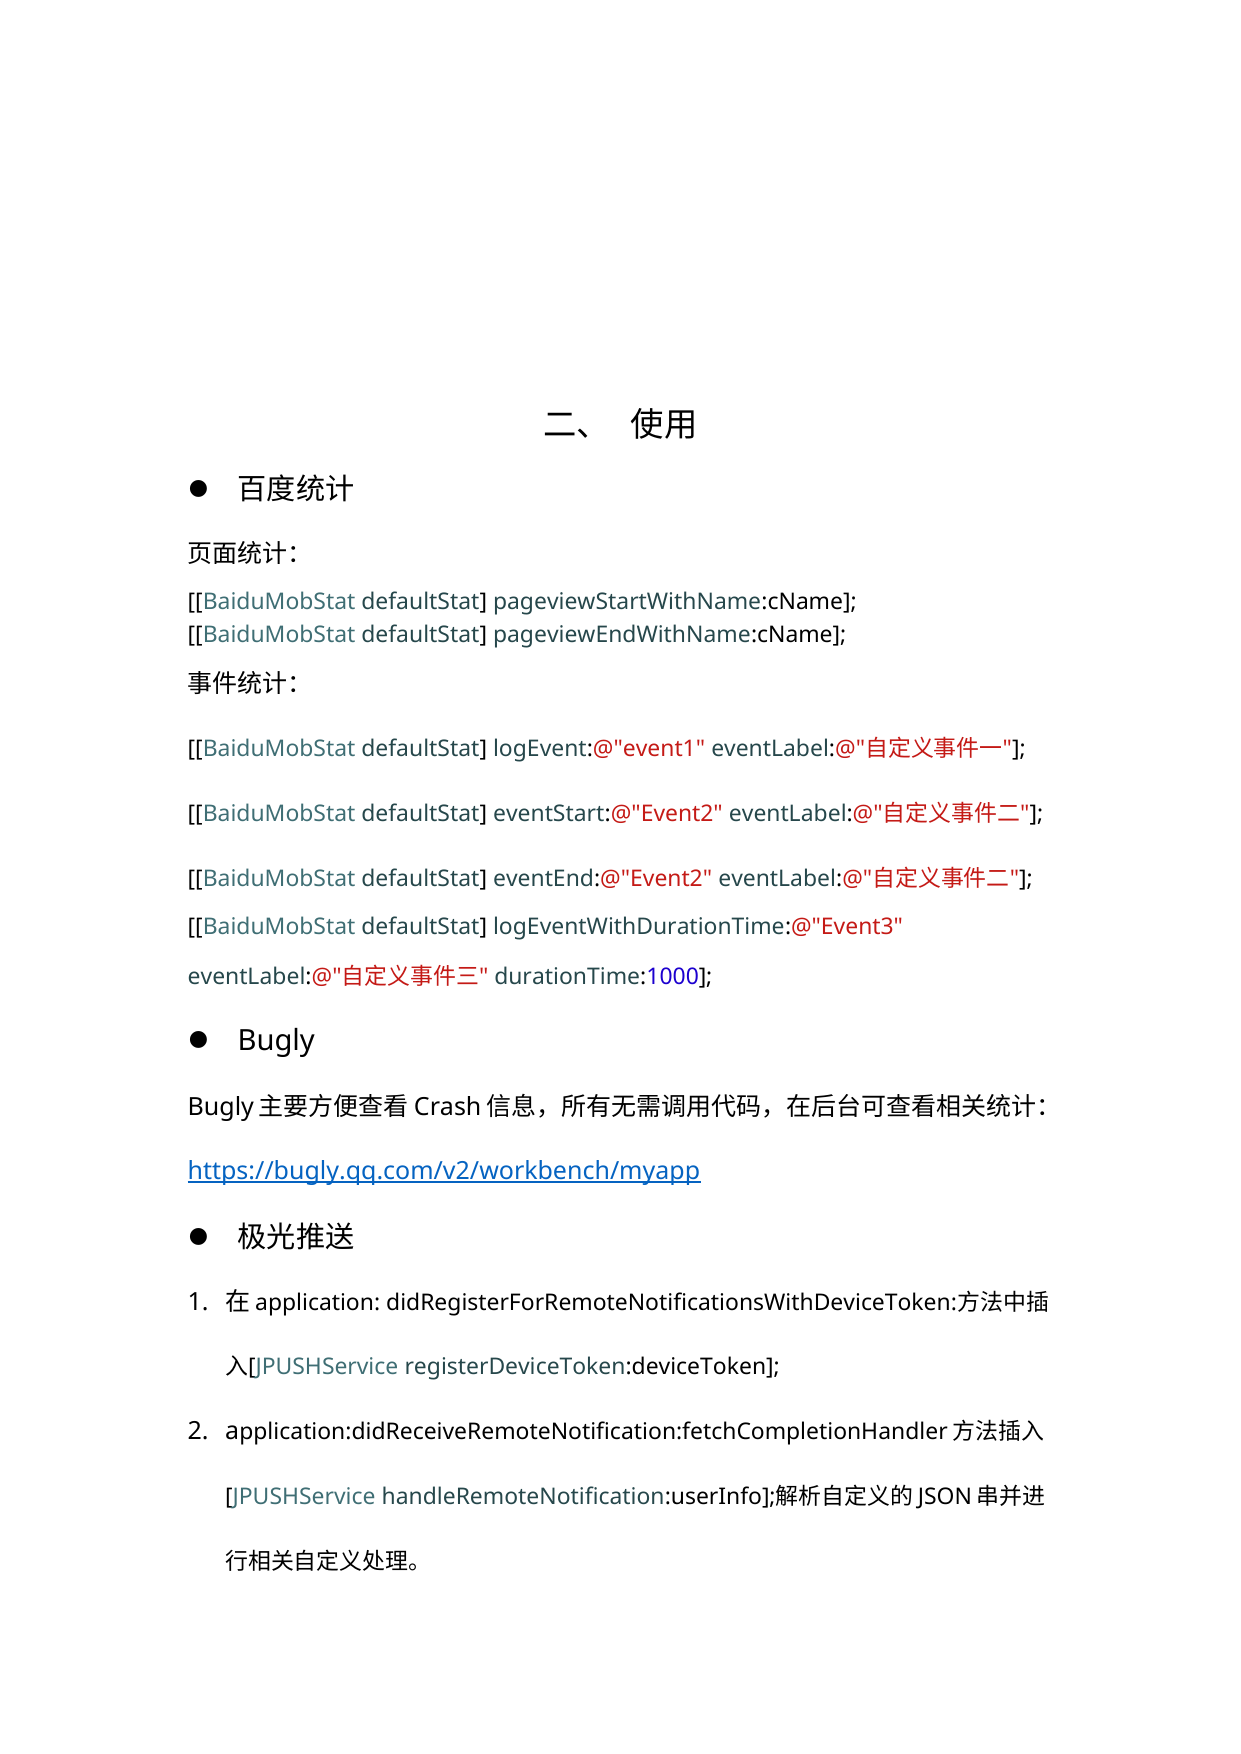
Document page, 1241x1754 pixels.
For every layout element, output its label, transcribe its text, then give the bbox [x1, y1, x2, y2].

text 事件统计： [187, 649, 1053, 714]
text [[BaiduMobStat defaultStat] eventStart:@"Event2" eventLabel:@"自定义事件二"]; [187, 779, 1053, 844]
list 百度统计 [187, 454, 1053, 519]
text Bugly主要方便查看Crash信息，所有无需调用代码，在后台可查看相关统计：https://bugly.qq.com/v2/workbench/myapp [187, 1072, 1053, 1202]
text [[BaiduMobStat defaultStat] pageviewEndWithName:cName]; [187, 617, 1053, 649]
text [[BaiduMobStat defaultStat] logEventWithDurationTime:@"Event3" eventLabel:@"自定义事件三" durationTime:1000]; [187, 909, 1053, 1007]
text [[BaiduMobStat defaultStat] logEvent:@"event1" eventLabel:@"自定义事件一"]; [187, 714, 1053, 779]
list application:didReceiveRemoteNotification:fetchCompletionHandler方法插入[JPUSHService handleRemoteNotification:userInfo];解析自定义的JSON串并进行相关自定义处理。 [187, 1397, 1053, 1592]
list 极光推送 [187, 1202, 1053, 1267]
text 页面统计： [187, 519, 1053, 584]
text [[BaiduMobStat defaultStat] eventEnd:@"Event2" eventLabel:@"自定义事件二"]; [187, 844, 1053, 909]
text [[BaiduMobStat defaultStat] pageviewStartWithName:cName]; [187, 584, 1053, 617]
list 使用 [187, 389, 1053, 454]
list 在application: didRegisterForRemoteNotificationsWithDeviceToken:方法中插入[JPUSHService registerDeviceToken:deviceToken]; [187, 1267, 1053, 1397]
list Bugly [187, 1007, 1053, 1072]
